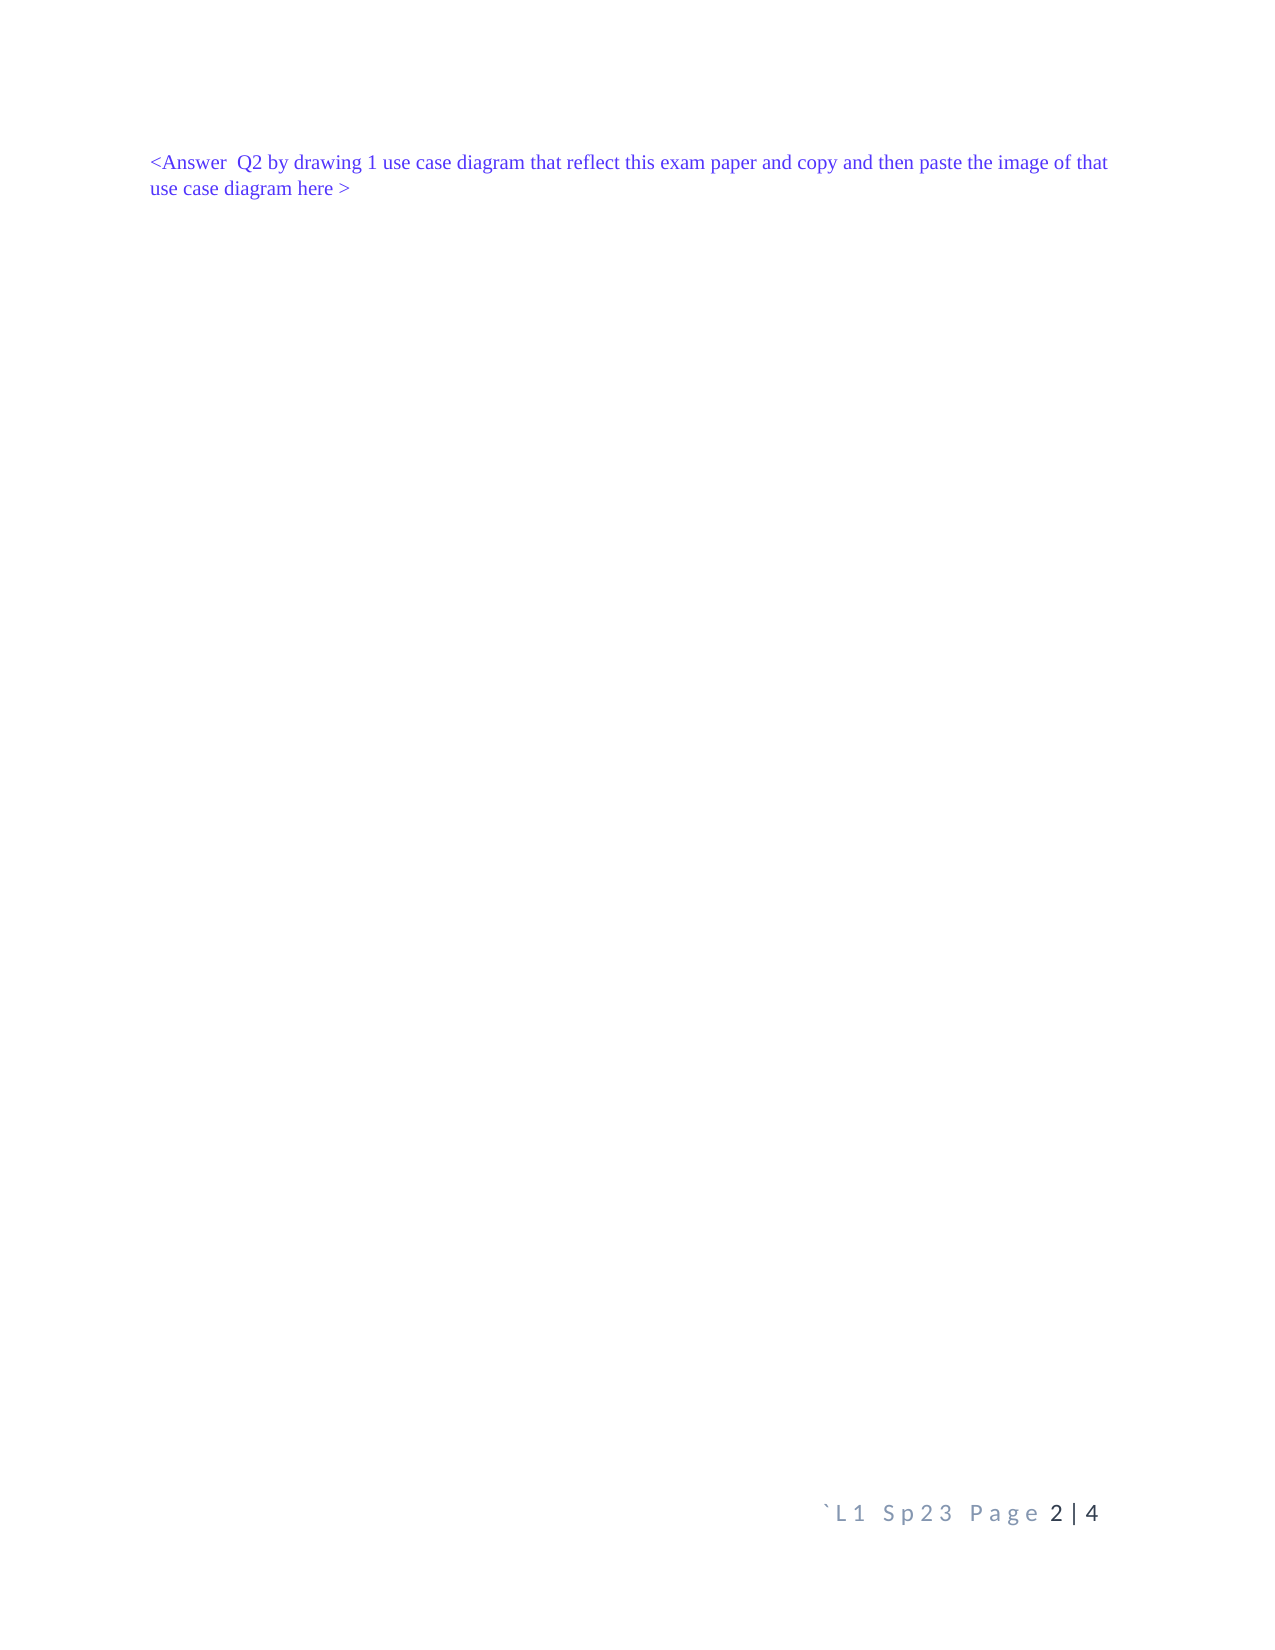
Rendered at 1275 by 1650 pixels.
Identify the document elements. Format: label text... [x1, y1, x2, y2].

text <Answer Q2 by drawing 1 use case diagram that reflect this exam paper and copy and then paste the image of that use case diagram here > [150, 150, 1125, 200]
